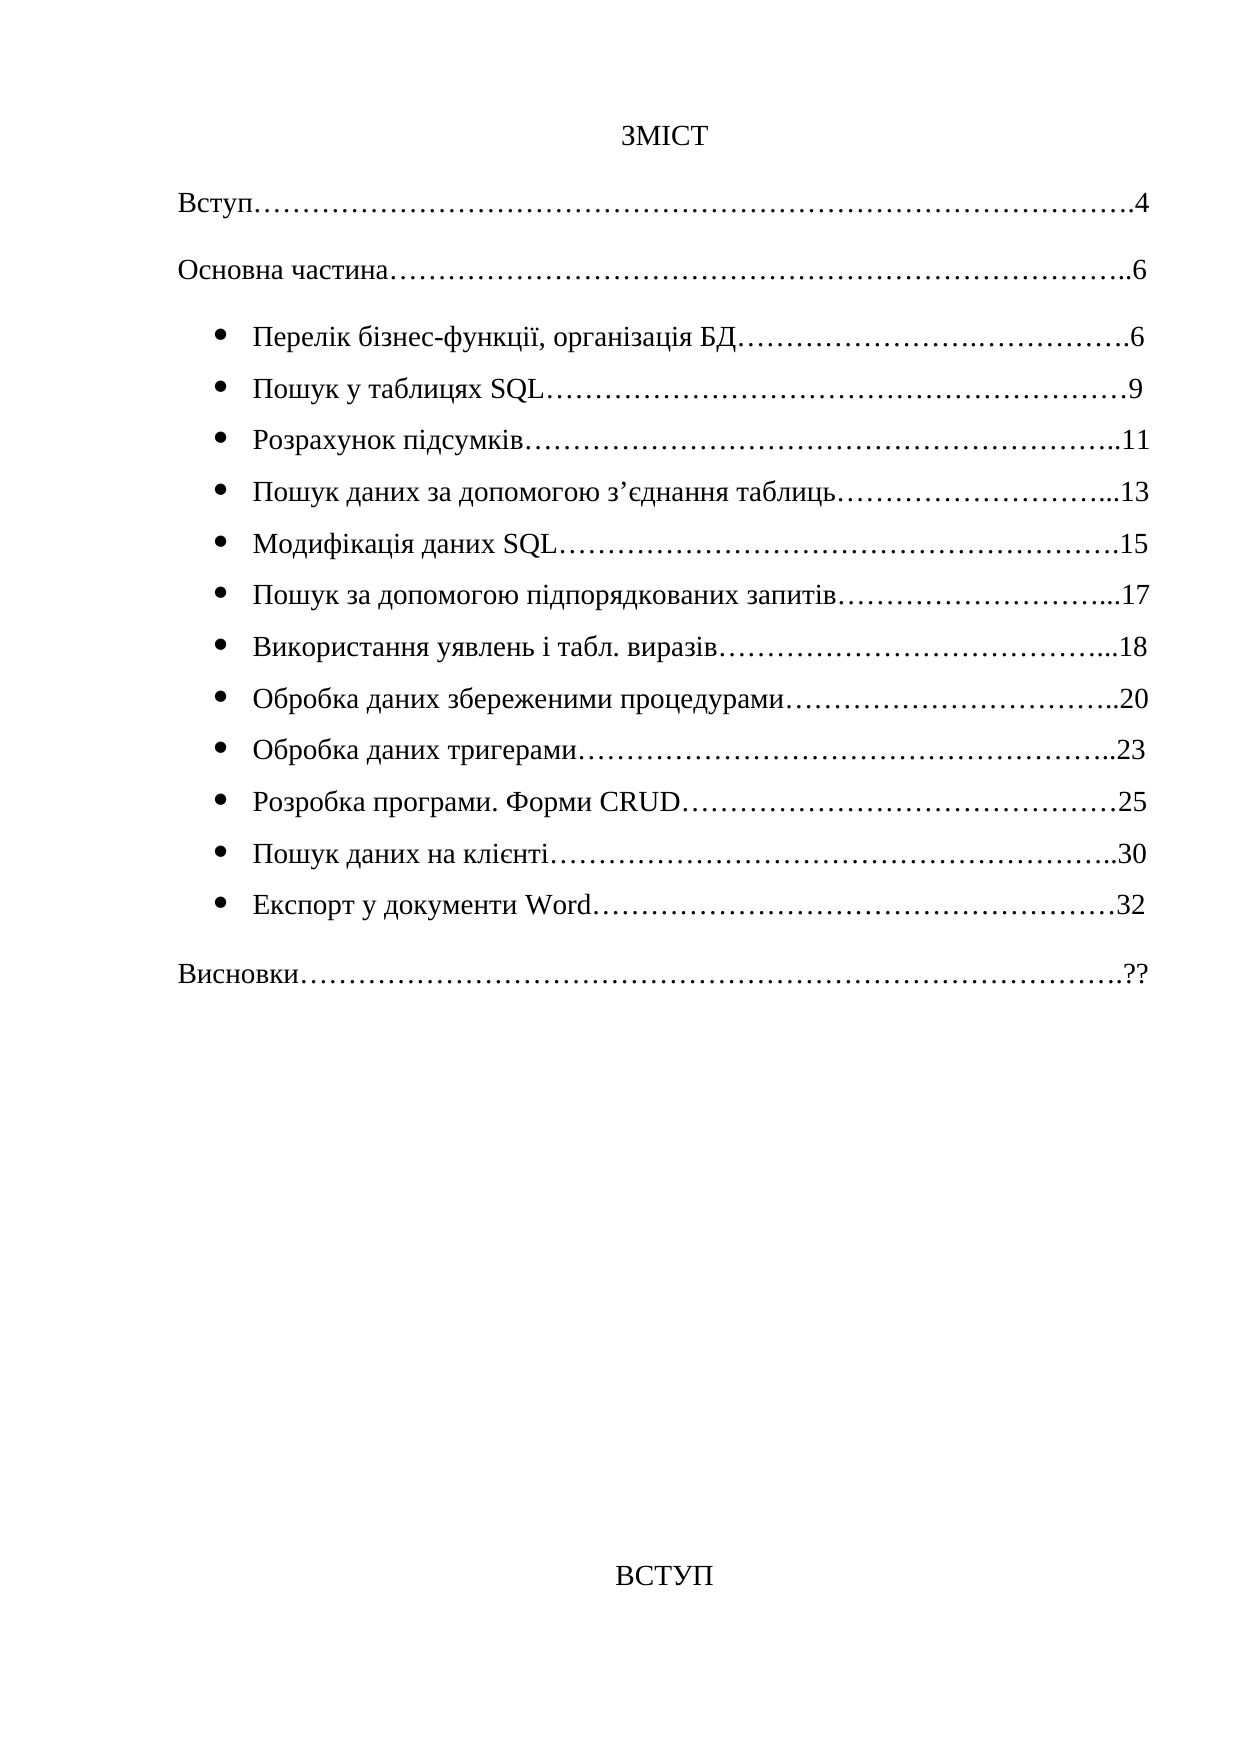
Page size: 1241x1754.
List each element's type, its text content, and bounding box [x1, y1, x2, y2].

list Обробка даних тригерами………………………………………………..23 [215, 732, 1152, 767]
list Розрахунок підсумків……………………………………………………..11 [215, 422, 1152, 457]
text Висновки………………………………………………………………………….?? [177, 956, 1152, 989]
list Пошук у таблицях SQL……………………………………………………9 [215, 371, 1152, 405]
list Використання уявлень і табл. виразів…………………………………...18 [215, 629, 1152, 663]
list Перелік бізнес-функції, організація БД…………………….…………….6 [215, 319, 1152, 353]
list Модифікація даних SQL………………………………………………….15 [215, 526, 1152, 560]
list Експорт у документи Word………………………………………………32 [215, 887, 1152, 922]
list Пошук даних на клієнті…………………………………………………..30 [215, 836, 1152, 870]
text ЗМІСТ [177, 118, 1152, 152]
text Вступ……………………………………………………………………………….4 [177, 185, 1152, 219]
list Пошук за допомогою підпорядкованих запитів………………………...17 [215, 577, 1152, 612]
list Пошук даних за допомогою з’єднання таблиць………………………...13 [215, 474, 1152, 508]
text Основна частина…………………………………………………………………..6 [177, 252, 1152, 286]
text ВСТУП [177, 1558, 1152, 1592]
list Обробка даних збереженими процедурами……………………………..20 [215, 681, 1152, 715]
list Розробка програми. Форми CRUD………………………………………25 [215, 784, 1152, 818]
